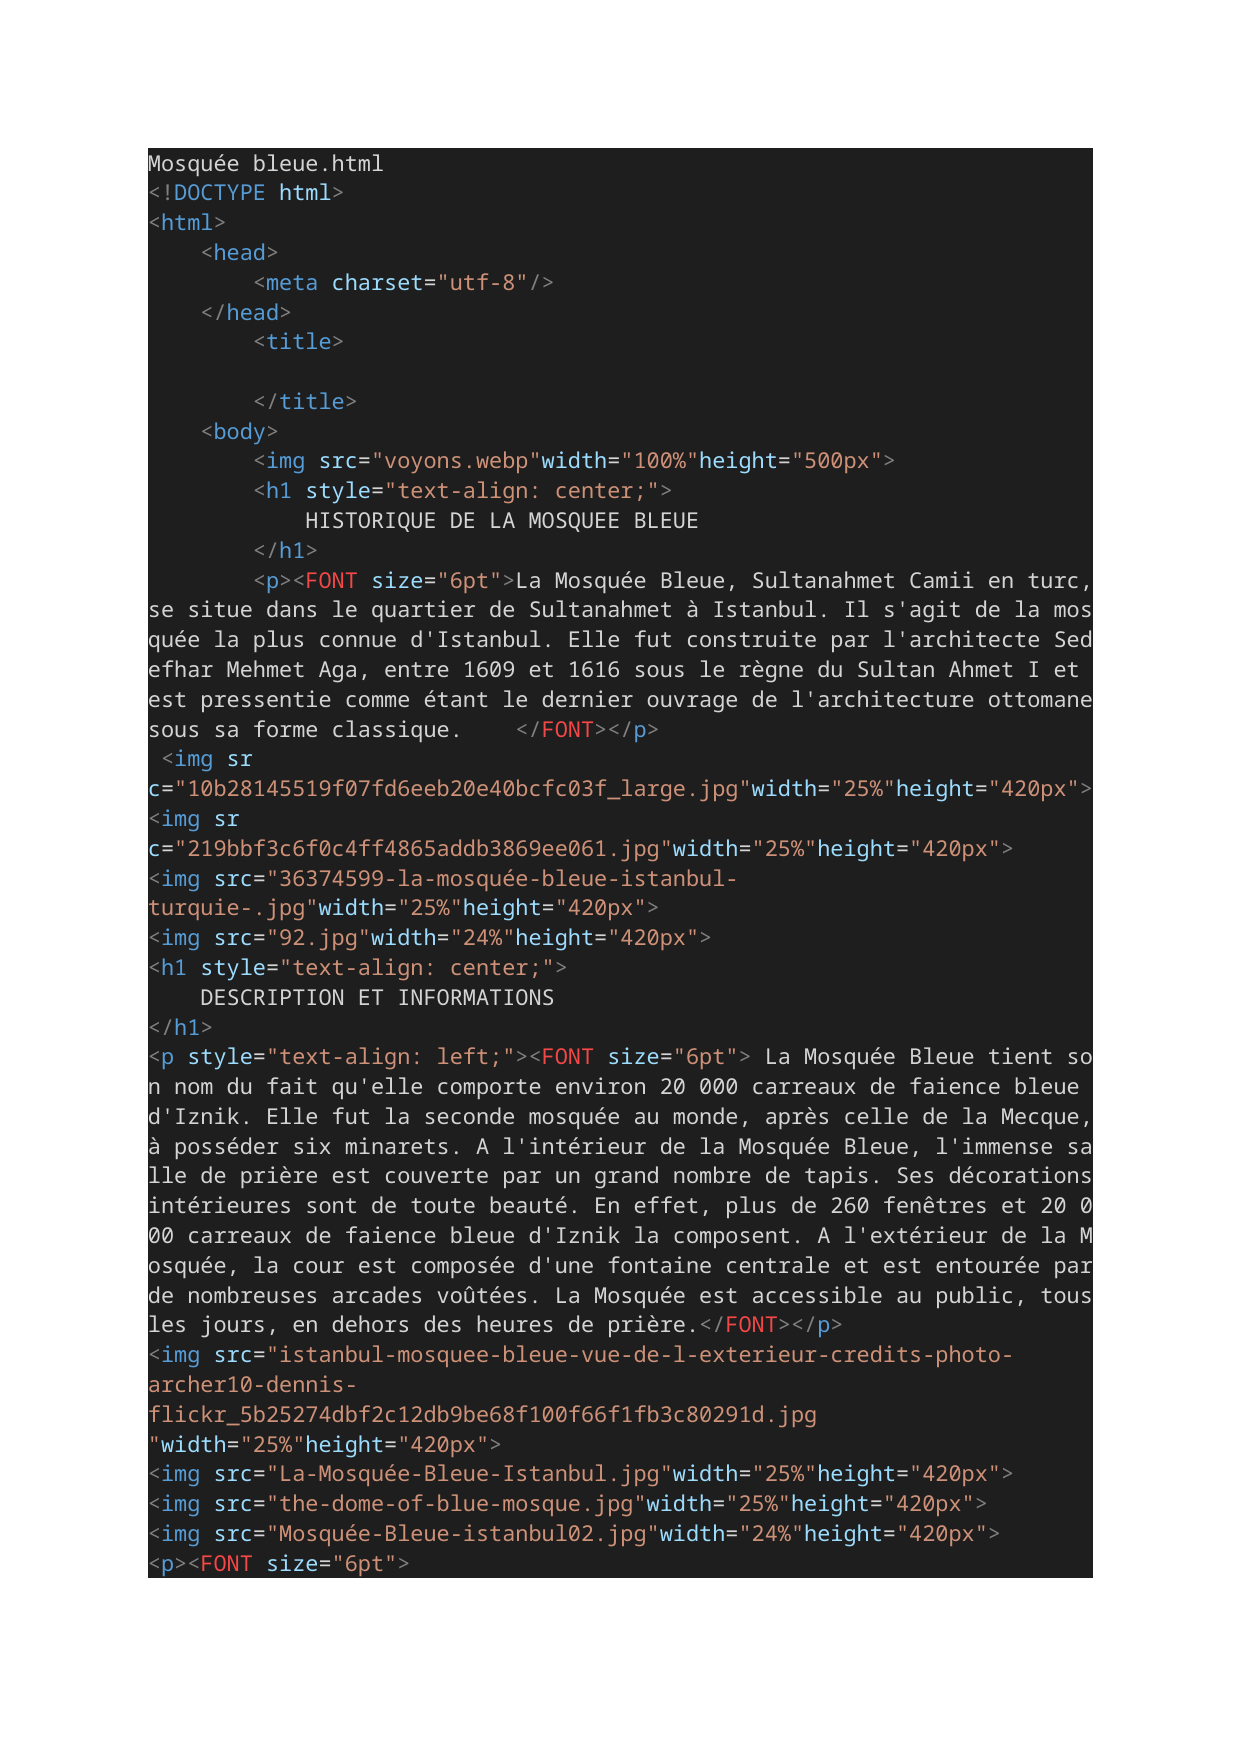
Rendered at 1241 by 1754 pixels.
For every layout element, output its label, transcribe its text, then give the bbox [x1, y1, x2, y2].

text <head> [148, 237, 1093, 267]
text <title> [148, 326, 1093, 356]
text <h1 style="text-align: center;"> [148, 475, 1093, 505]
text <img src="92.jpg"width="24%"height="420px"> [148, 922, 1093, 952]
text </head> [148, 297, 1093, 326]
text HISTORIQUE DE LA MOSQUEE BLEUE [148, 505, 1093, 535]
text <img src="La-Mosquée-Bleue-Istanbul.jpg"width="25%"height="420px"> [148, 1458, 1093, 1488]
text DESCRIPTION ET INFORMATIONS [148, 982, 1093, 1012]
text <img src="the-dome-of-blue-mosque.jpg"width="25%"height="420px"> [148, 1488, 1093, 1518]
text <img src="219bbf3c6f0c4ff4865addb3869ee061.jpg"width="25%"height="420px"> [148, 803, 1093, 863]
text <img src="voyons.webp"width="100%"height="500px"> [148, 446, 1093, 475]
text <p><FONT size="6pt"> [148, 1548, 1093, 1578]
text <body> [148, 416, 1093, 446]
text </title> [148, 386, 1093, 416]
text <meta charset="utf-8"/> [148, 267, 1093, 297]
text <html> [148, 207, 1093, 237]
text <p style="text-align: left;"><FONT size="6pt"> La Mosquée Bleue tient son nom du fait qu'elle comporte environ 20 000 carreaux de faience bleue d'Iznik. Elle fut la seconde mosquée au monde, après celle de la Mecque, à posséder six minarets. A l'intérieur de la Mosquée Bleue, l'immense salle de prière est couverte par un grand nombre de tapis. Ses décorations intérieures sont de toute beauté. En effet, plus de 260 fenêtres et 20 000 carreaux de faience bleue d'Iznik la composent. A l'extérieur de la Mosquée, la cour est composée d'une fontaine centrale et est entourée par de nombreuses arcades voûtées. La Mosquée est accessible au public, tous les jours, en dehors des heures de prière.</FONT></p> [148, 1041, 1093, 1339]
text <p><FONT size="6pt">La Mosquée Bleue, Sultanahmet Camii en turc, se situe dans le quartier de Sultanahmet à Istanbul. Il s'agit de la mosquée la plus connue d'Istanbul. Elle fut construite par l'architecte Sedefhar Mehmet Aga, entre 1609 et 1616 sous le règne du Sultan Ahmet I et est pressentie comme étant le dernier ouvrage de l'architecture ottomane sous sa forme classique. </FONT></p> [148, 565, 1093, 743]
text <h1 style="text-align: center;"> [148, 952, 1093, 982]
text <img src="36374599-la-mosquée-bleue-istanbul-turquie-.jpg"width="25%"height="420px"> [148, 863, 1093, 922]
text <!DOCTYPE html> [148, 177, 1093, 207]
text </h1> [148, 1012, 1093, 1041]
text </h1> [148, 535, 1093, 565]
text Mosquée bleue.html [148, 148, 1093, 177]
text <img src="istanbul-mosquee-bleue-vue-de-l-exterieur-credits-photo-archer10-dennis-flickr_5b25274dbf2c12db9be68f100f66f1fb3c80291d.jpg"width="25%"height="420px"> [148, 1339, 1093, 1458]
text <img src="Mosquée-Bleue-istanbul02.jpg"width="24%"height="420px"> [148, 1518, 1093, 1548]
text <img src="10b28145519f07fd6eeb20e40bcfc03f_large.jpg"width="25%"height="420px"> [148, 743, 1093, 803]
